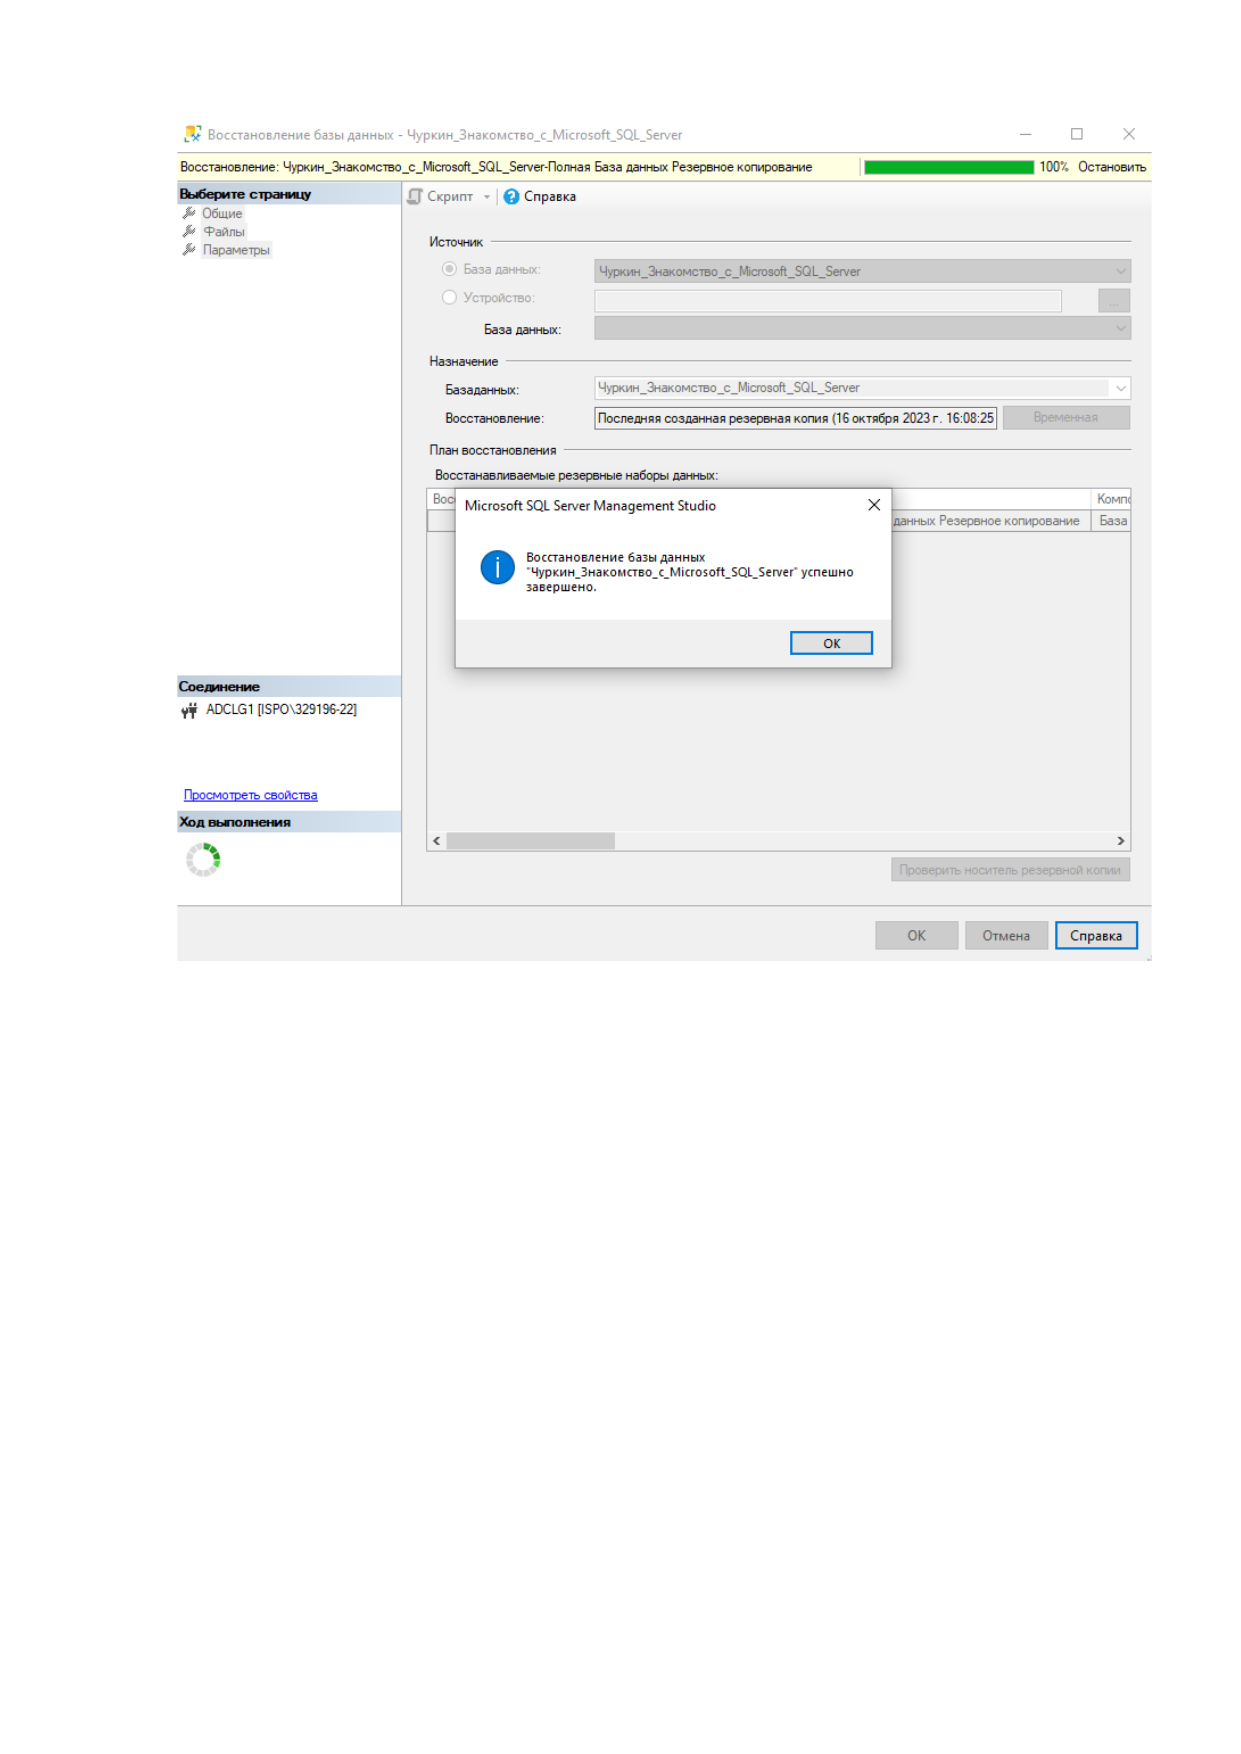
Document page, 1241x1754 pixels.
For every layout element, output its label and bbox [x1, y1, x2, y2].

picture [177, 118, 1152, 961]
